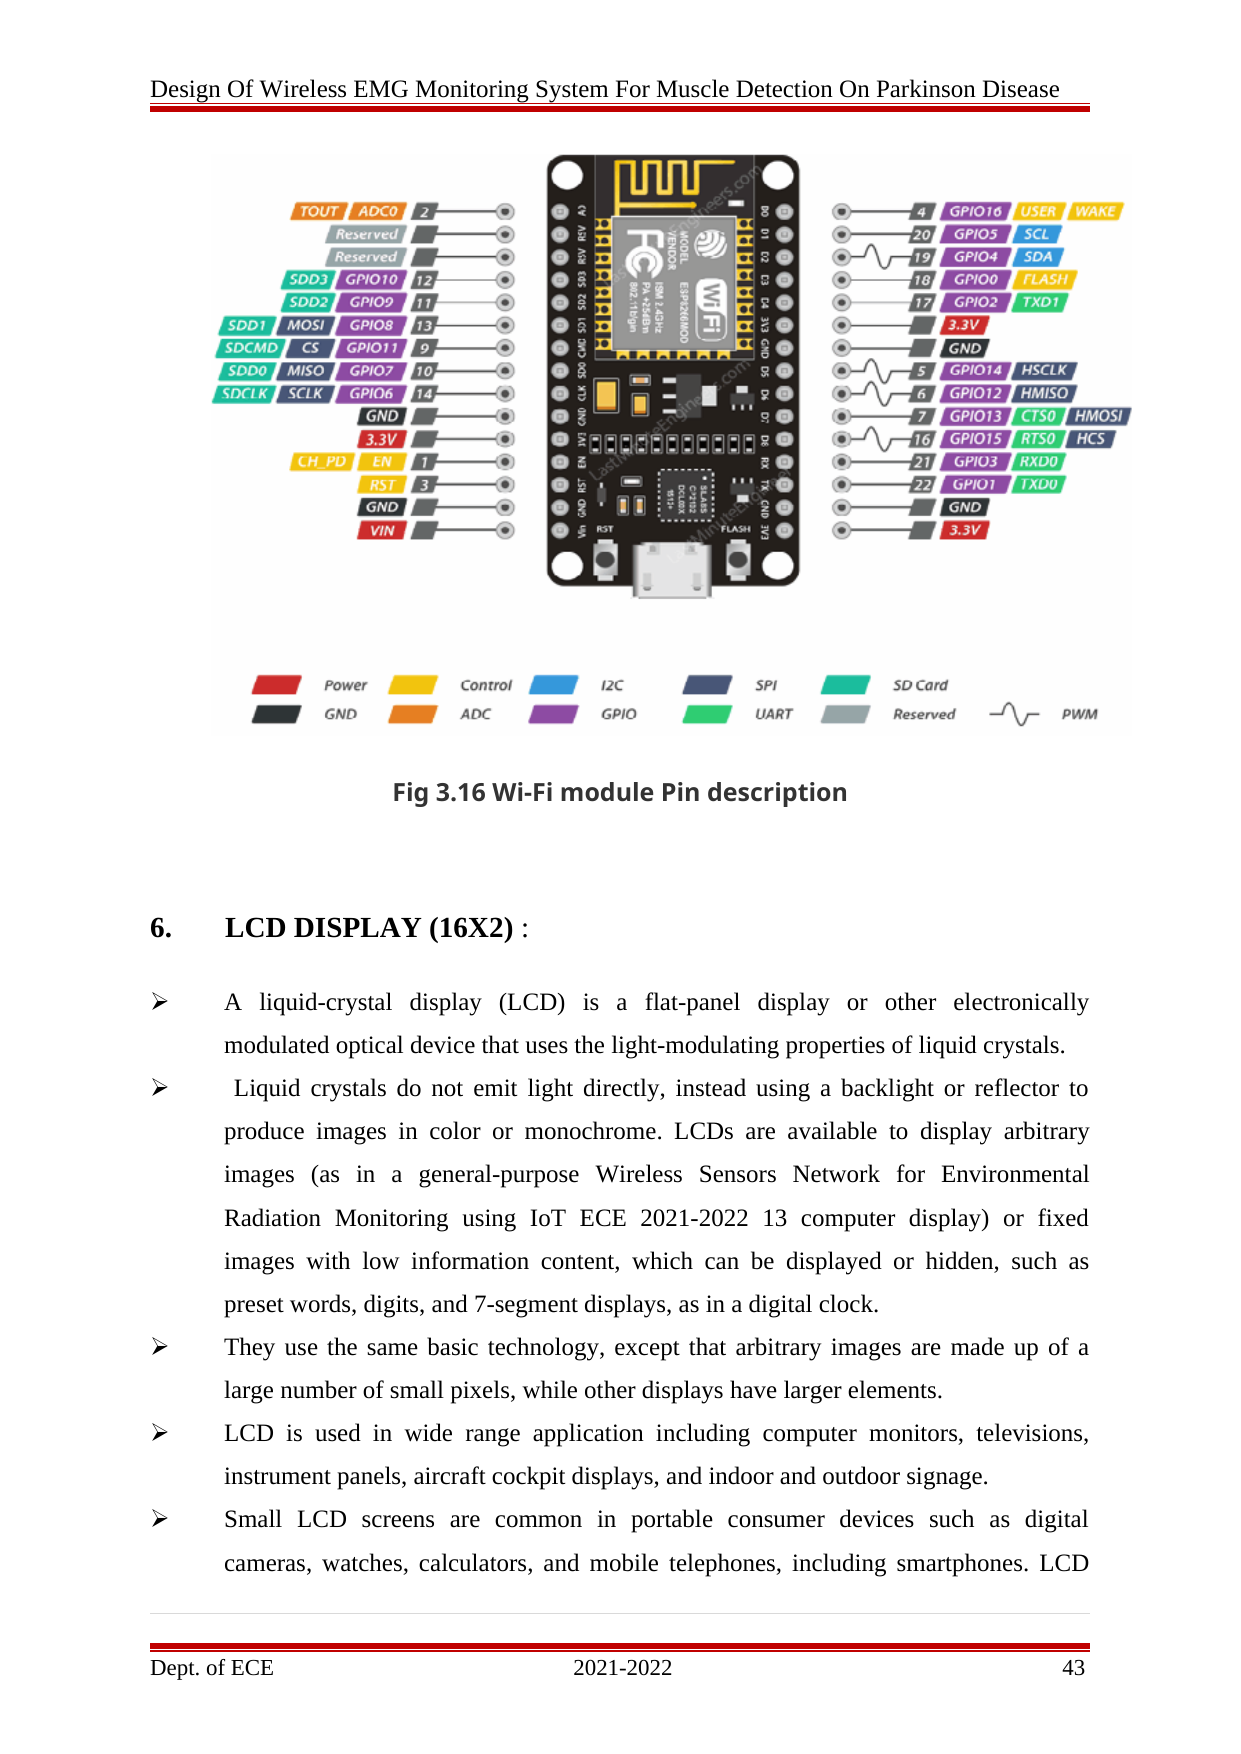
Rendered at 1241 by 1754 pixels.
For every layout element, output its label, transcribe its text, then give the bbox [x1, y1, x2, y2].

list A liquid-crystal display (LCD) is a flat-panel display or other electronically modulated optical device that uses the light-modulating properties of liquid crystals. [150, 987, 1090, 1059]
picture [150, 144, 1147, 736]
list Liquid crystals do not emit light directly, instead using a backlight or reflector to produce images in color or monochrome. LCDs are available to display arbitrary images (as in a general-purpose Wireless Sensors Network for Environmental Radiation Monitoring using IoT ECE 2021-2022 13 computer display) or fixed images with low information content, which can be displayed or hidden, such as preset words, digits, and 7-segment displays, as in a digital clock. [150, 1073, 1090, 1318]
list LCD DISPLAY (16X2) : [150, 910, 1090, 943]
list They use the same basic technology, except that arbitrary images are made up of a large number of small pixels, while other displays have larger elements. [150, 1332, 1090, 1404]
text Fig 3.16 Wi-Fi module Pin description [150, 774, 1090, 809]
list LCD is used in wide range application including computer monitors, televisions, instrument panels, aircraft cockpit displays, and indoor and outdoor signage. [150, 1418, 1090, 1490]
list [150, 1504, 1090, 1576]
